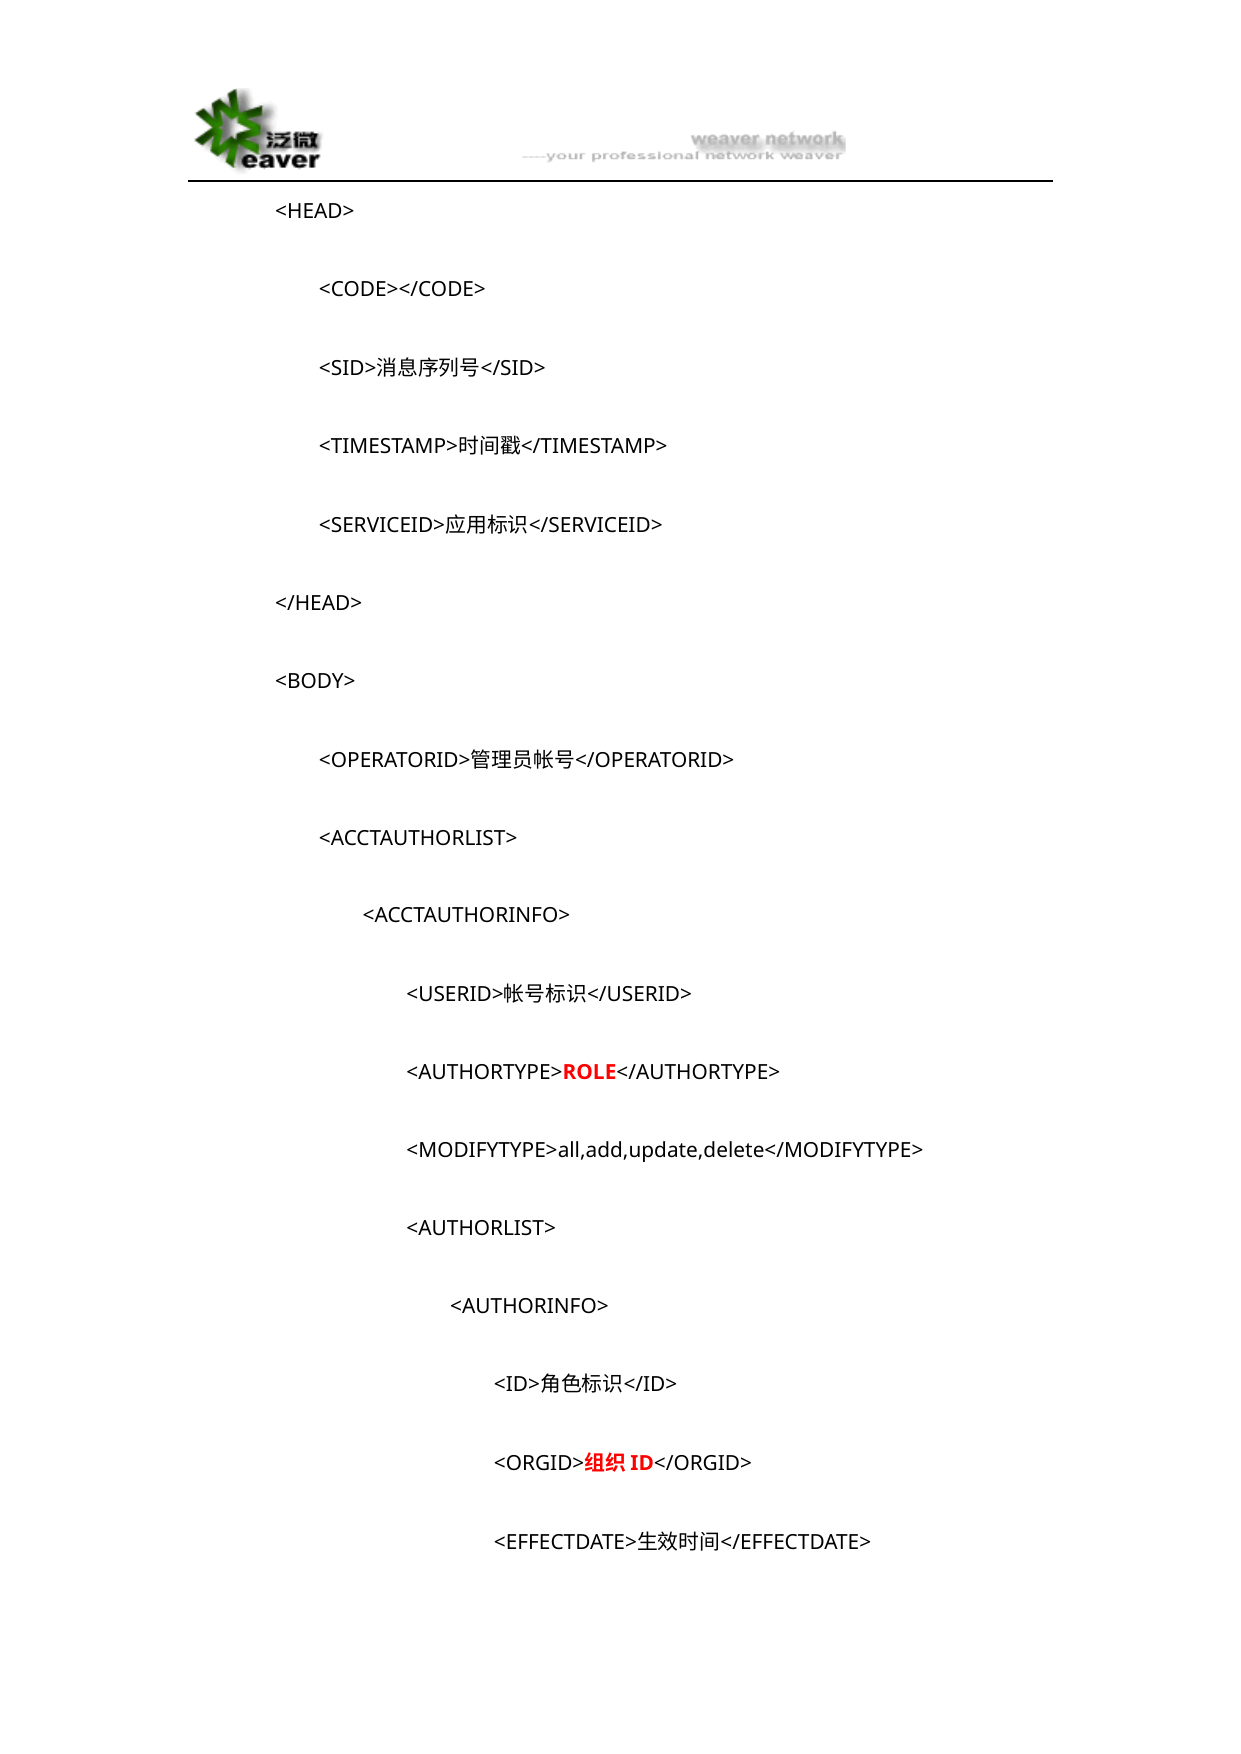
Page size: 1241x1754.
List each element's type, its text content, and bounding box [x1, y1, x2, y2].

text <MODIFYTYPE>all,add,update,delete</MODIFYTYPE> [275, 1133, 1053, 1166]
text <TIMESTAMP>时间戳</TIMESTAMP> [275, 429, 1053, 461]
text <AUTHORLIST> [275, 1211, 1053, 1243]
text <ID>角色标识</ID> [275, 1367, 1053, 1399]
text <ORGID>组织ID</ORGID> [275, 1445, 1053, 1478]
text <OPERATORID>管理员帐号</OPERATORID> [275, 742, 1053, 774]
text <BODY> [231, 664, 1053, 697]
text <CODE></CODE> [231, 272, 1053, 304]
text <SID>消息序列号</SID> [187, 350, 1053, 382]
text <HEAD> [231, 194, 1053, 227]
text <USERID>帐号标识</USERID> [275, 976, 1053, 1009]
text <ACCTAUTHORLIST> [275, 821, 1053, 853]
text <EFFECTDATE>生效时间</EFFECTDATE> [275, 1524, 1053, 1557]
text <AUTHORINFO> [275, 1289, 1053, 1321]
text <ACCTAUTHORINFO> [275, 899, 1053, 931]
picture [187, 88, 344, 181]
text </HEAD> [231, 586, 1053, 619]
text <SERVICEID>应用标识</SERVICEID> [231, 507, 1053, 540]
picture [470, 88, 846, 180]
text <AUTHORTYPE>ROLE</AUTHORTYPE> [275, 1055, 1053, 1088]
